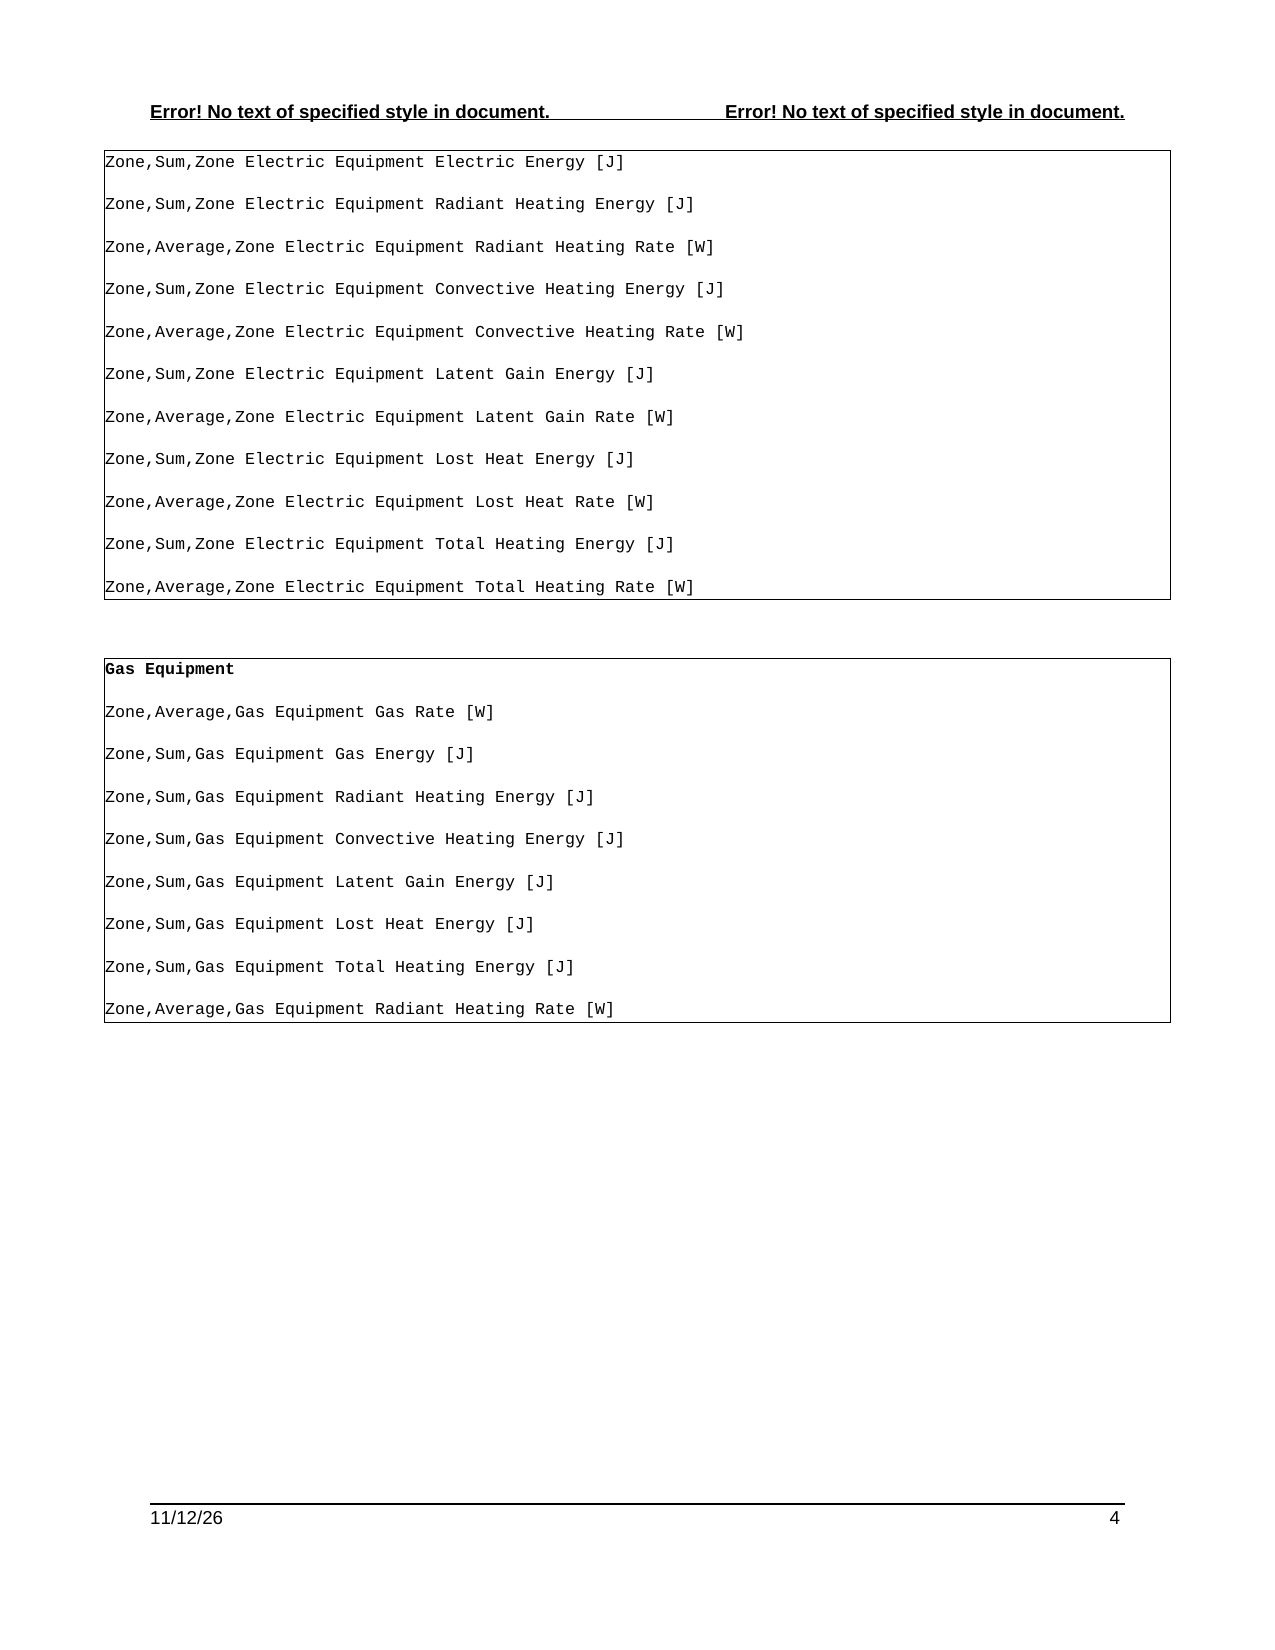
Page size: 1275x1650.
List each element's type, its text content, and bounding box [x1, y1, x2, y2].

text Zone,Sum,Gas Equipment Total Heating Energy [J] [105, 955, 1170, 977]
text Zone,Average,Zone Electric Equipment Latent Gain Rate [W] [105, 405, 1170, 427]
text Zone,Sum,Zone Electric Equipment Electric Energy [J] [105, 151, 1170, 172]
text Gas Equipment [105, 659, 1170, 679]
text Zone,Sum,Gas Equipment Radiant Heating Energy [J] [105, 785, 1170, 807]
text Zone,Sum,Gas Equipment Gas Energy [J] [105, 742, 1170, 764]
text Zone,Sum,Zone Electric Equipment Total Heating Energy [J] [105, 532, 1170, 554]
text Zone,Sum,Zone Electric Equipment Latent Gain Energy [J] [105, 362, 1170, 384]
text Zone,Sum,Zone Electric Equipment Lost Heat Energy [J] [105, 447, 1170, 469]
text Zone,Average,Zone Electric Equipment Convective Heating Rate [W] [105, 320, 1170, 342]
text Zone,Average,Zone Electric Equipment Lost Heat Rate [W] [105, 490, 1170, 512]
text Zone,Average,Gas Equipment Radiant Heating Rate [W] [105, 997, 1170, 1022]
text Zone,Sum,Zone Electric Equipment Convective Heating Energy [J] [105, 277, 1170, 299]
text Zone,Sum,Zone Electric Equipment Radiant Heating Energy [J] [105, 192, 1170, 214]
text Zone,Sum,Gas Equipment Latent Gain Energy [J] [105, 870, 1170, 892]
text Zone,Average,Zone Electric Equipment Total Heating Rate [W] [105, 575, 1170, 599]
text Zone,Sum,Gas Equipment Lost Heat Energy [J] [105, 912, 1170, 934]
text Zone,Average,Gas Equipment Gas Rate [W] [105, 700, 1170, 722]
text Zone,Sum,Gas Equipment Convective Heating Energy [J] [105, 827, 1170, 849]
text Zone,Average,Zone Electric Equipment Radiant Heating Rate [W] [105, 235, 1170, 257]
